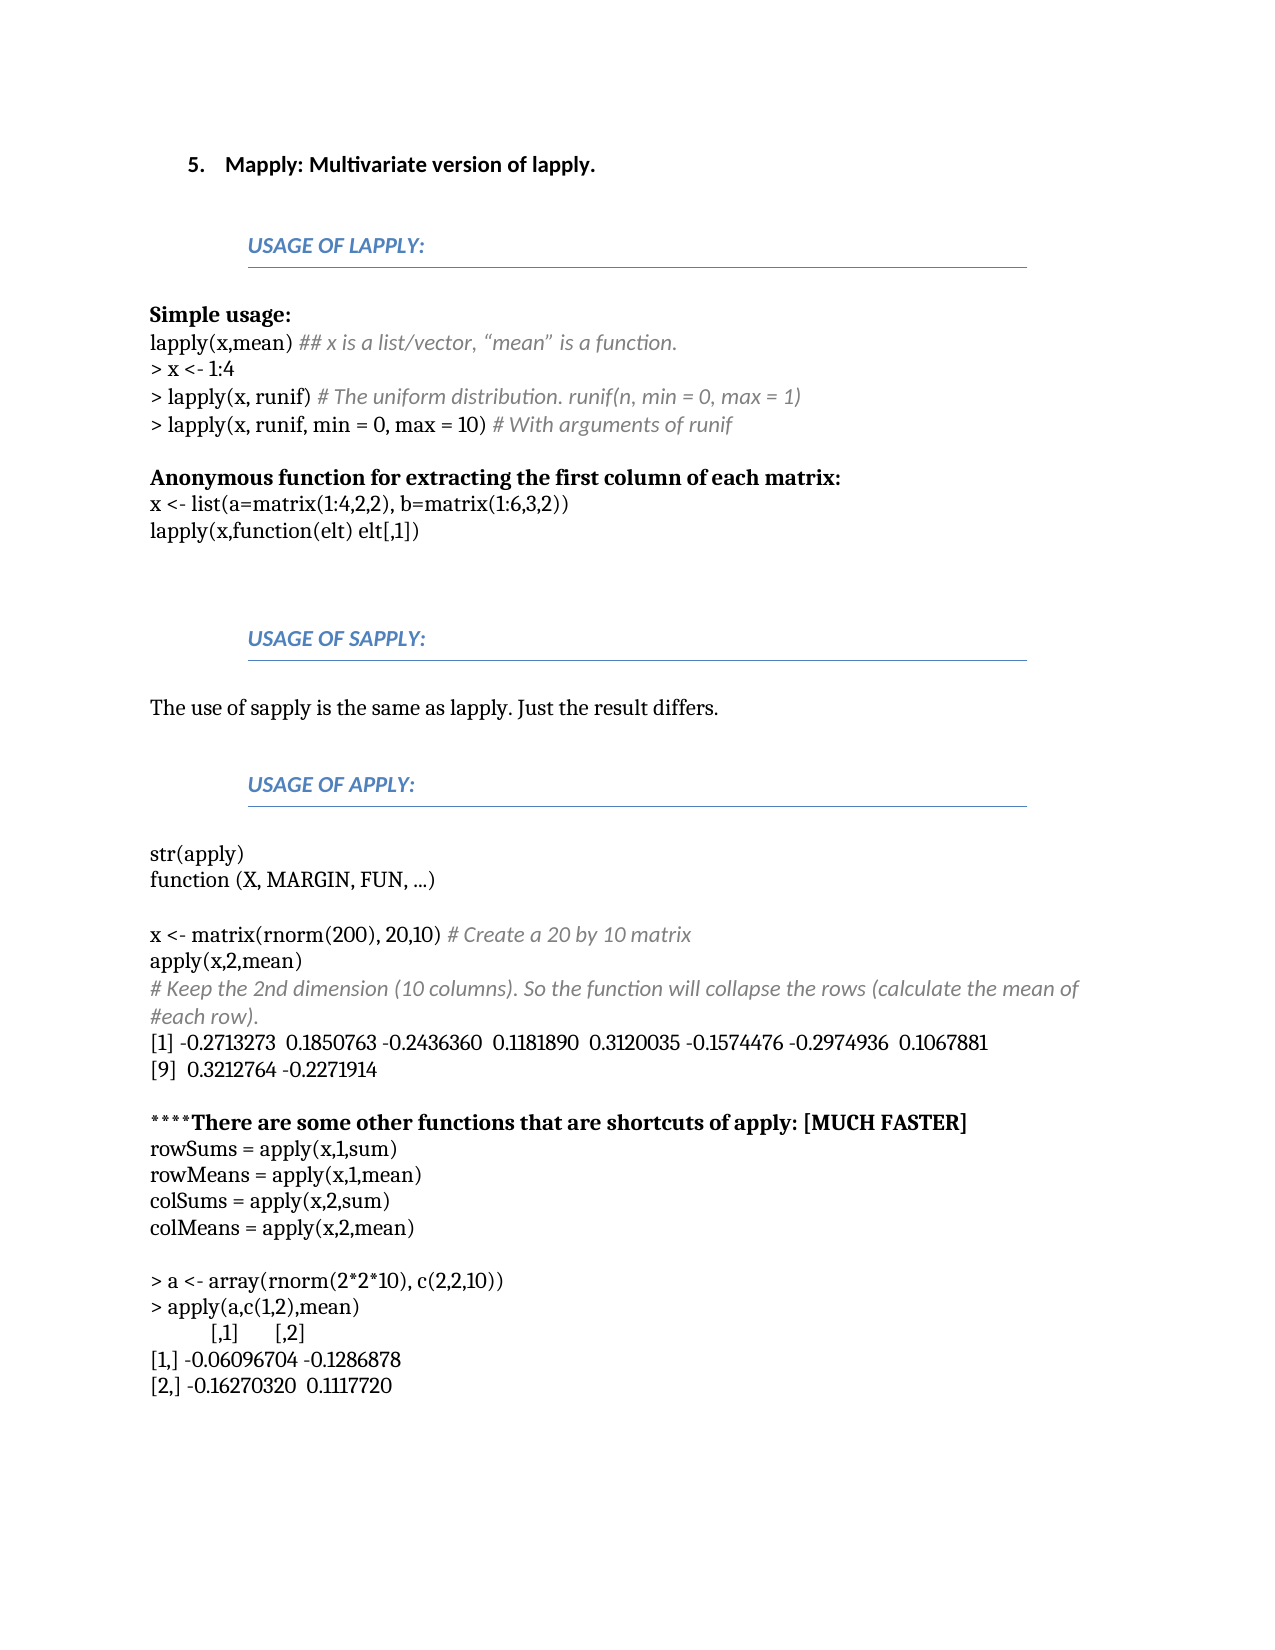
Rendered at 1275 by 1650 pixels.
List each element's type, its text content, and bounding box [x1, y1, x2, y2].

text > x <- 1:4 [150, 356, 1125, 382]
text function (X, MARGIN, FUN, ...) [150, 867, 1125, 893]
text apply(x,2,mean) [150, 948, 1125, 974]
text > lapply(x, runif) # The uniform distribution. runif(n, min = 0, max = 1) [150, 382, 1125, 411]
text The use of sapply is the same as lapply. Just the result differs. [150, 695, 1125, 721]
text x <- list(a=matrix(1:4,2,2), b=matrix(1:6,3,2)) [150, 491, 1125, 518]
text [2,] -0.16270320 0.1117720 [150, 1373, 1125, 1399]
text ****There are some other functions that are shortcuts of apply: [MUCH FASTER] [150, 1109, 1125, 1136]
text [1] -0.2713273 0.1850763 -0.2436360 0.1181890 0.3120035 -0.1574476 -0.2974936 0.1067881 [150, 1030, 1125, 1057]
list Mapply: Multivariate version of lapply. [187, 150, 1125, 178]
text colMeans = apply(x,2,mean) [150, 1215, 1125, 1241]
text lapply(x,function(elt) elt[,1]) [150, 518, 1125, 544]
text [,1] [,2] [150, 1320, 1125, 1346]
text rowSums = apply(x,1,sum) [150, 1136, 1125, 1162]
text > lapply(x, runif, min = 0, max = 10) # With arguments of runif [150, 411, 1125, 438]
text str(apply) [150, 841, 1125, 867]
text USAGE OF SAPPLY: [247, 624, 1027, 661]
text > apply(a,c(1,2),mean) [150, 1294, 1125, 1320]
text Simple usage: [150, 302, 1125, 328]
text USAGE OF LAPPLY: [247, 231, 1027, 268]
text lapply(x,mean) ## x is a list/vector, “mean” is a function. [150, 328, 1125, 356]
text x <- matrix(rnorm(200), 20,10) # Create a 20 by 10 matrix [150, 920, 1125, 948]
text [9] 0.3212764 -0.2271914 [150, 1057, 1125, 1083]
text > a <- array(rnorm(2*2*10), c(2,2,10)) [150, 1267, 1125, 1294]
text [1,] -0.06096704 -0.1286878 [150, 1346, 1125, 1373]
text colSums = apply(x,2,sum) [150, 1188, 1125, 1215]
text rowMeans = apply(x,1,mean) [150, 1162, 1125, 1188]
text # Keep the 2nd dimension (10 columns). So the function will collapse the rows (calculate the mean of #each row). [150, 974, 1125, 1030]
text USAGE OF APPLY: [247, 770, 1027, 807]
text Anonymous function for extracting the first column of each matrix: [150, 465, 1125, 491]
